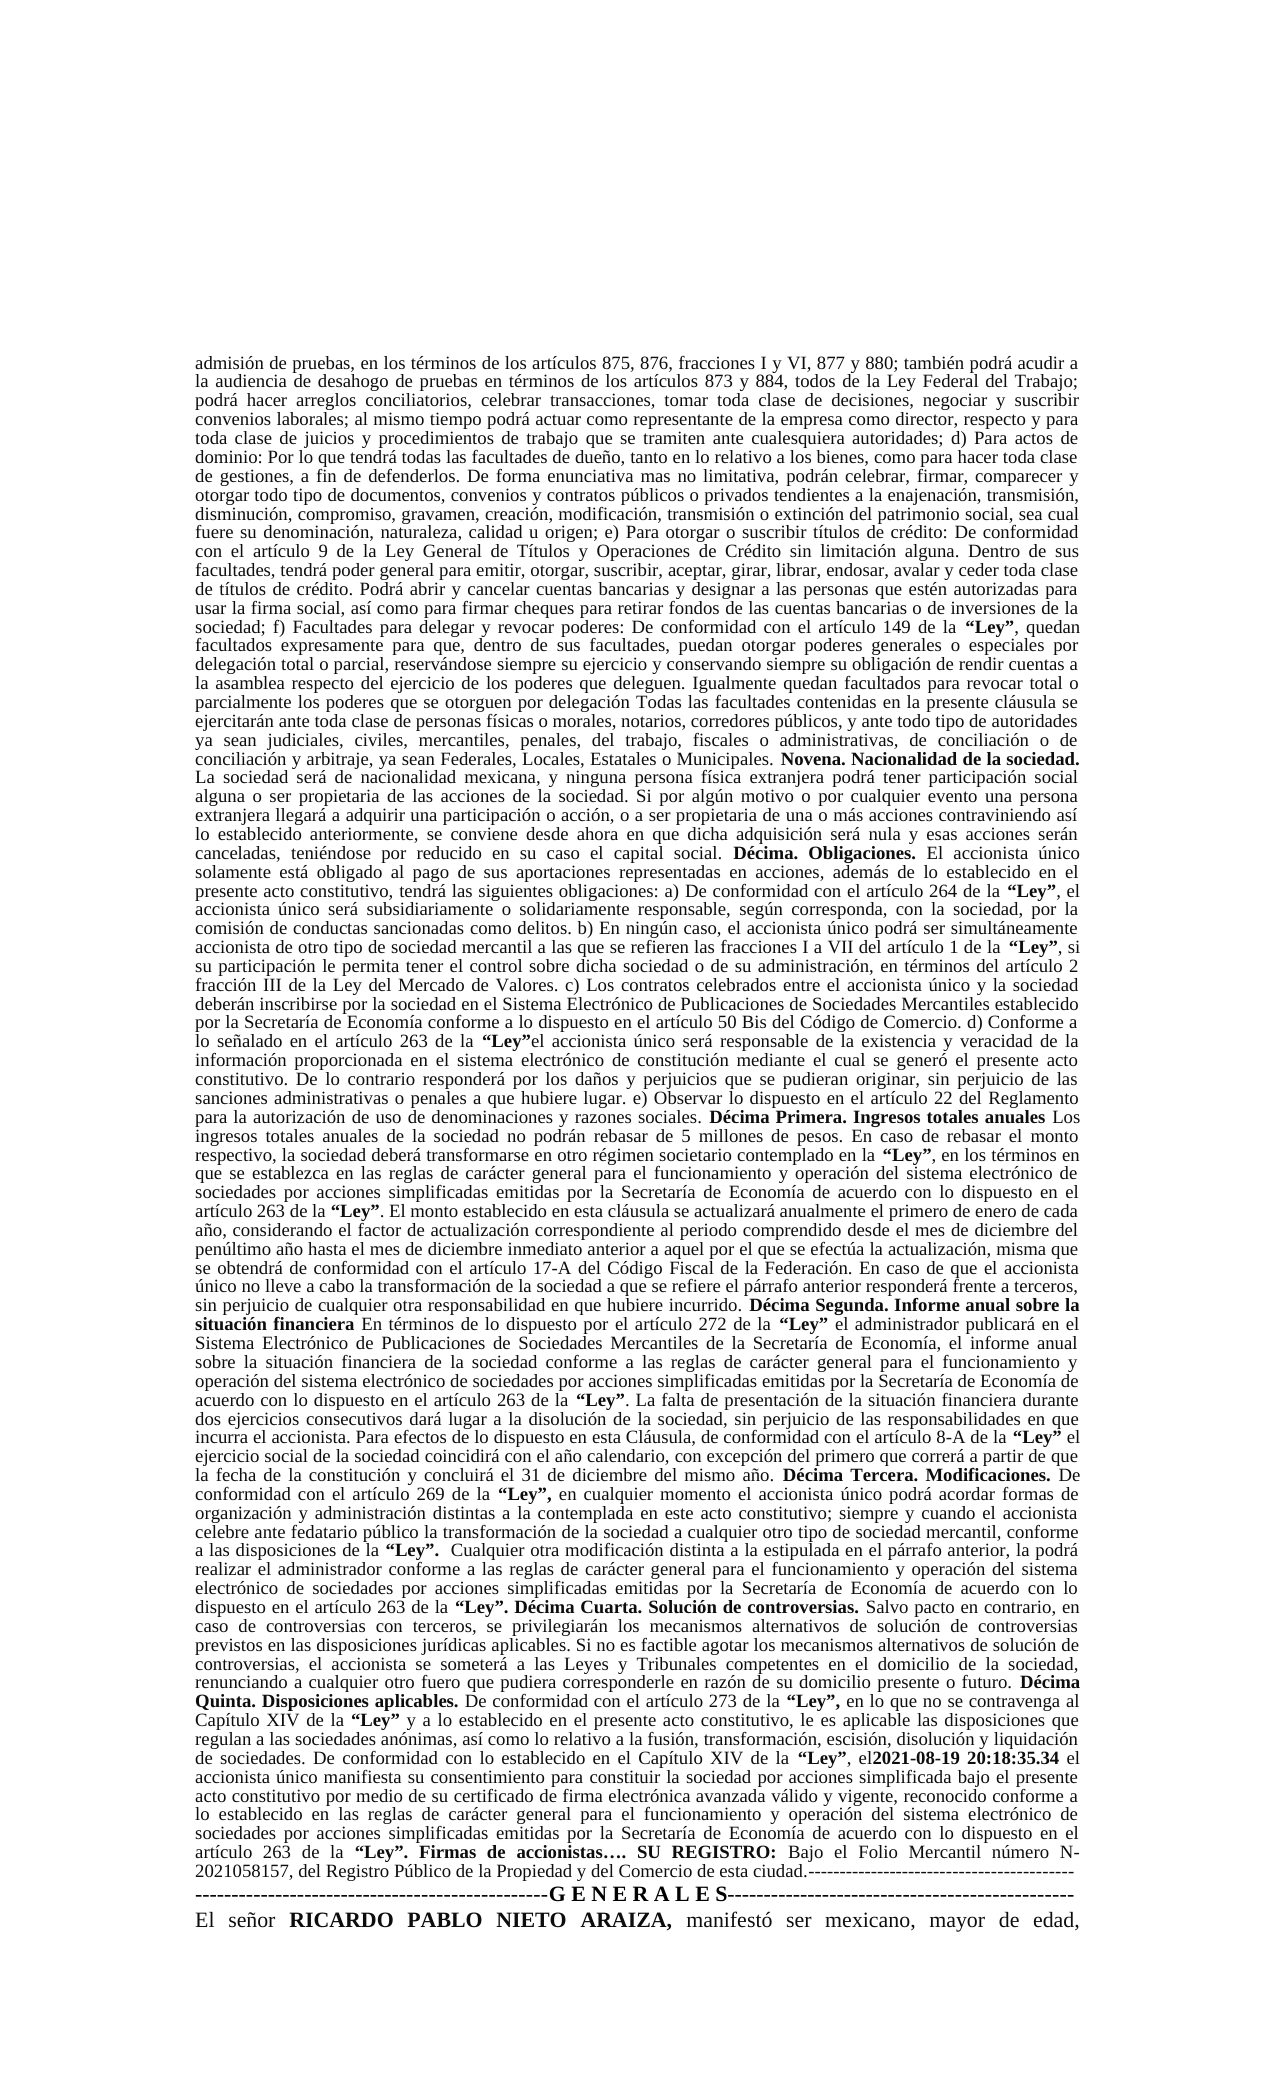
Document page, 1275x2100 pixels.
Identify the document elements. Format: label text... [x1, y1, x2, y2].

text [195, 1907, 1080, 1932]
text G E N E R A L E S [195, 1881, 1080, 1907]
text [195, 354, 1080, 1881]
